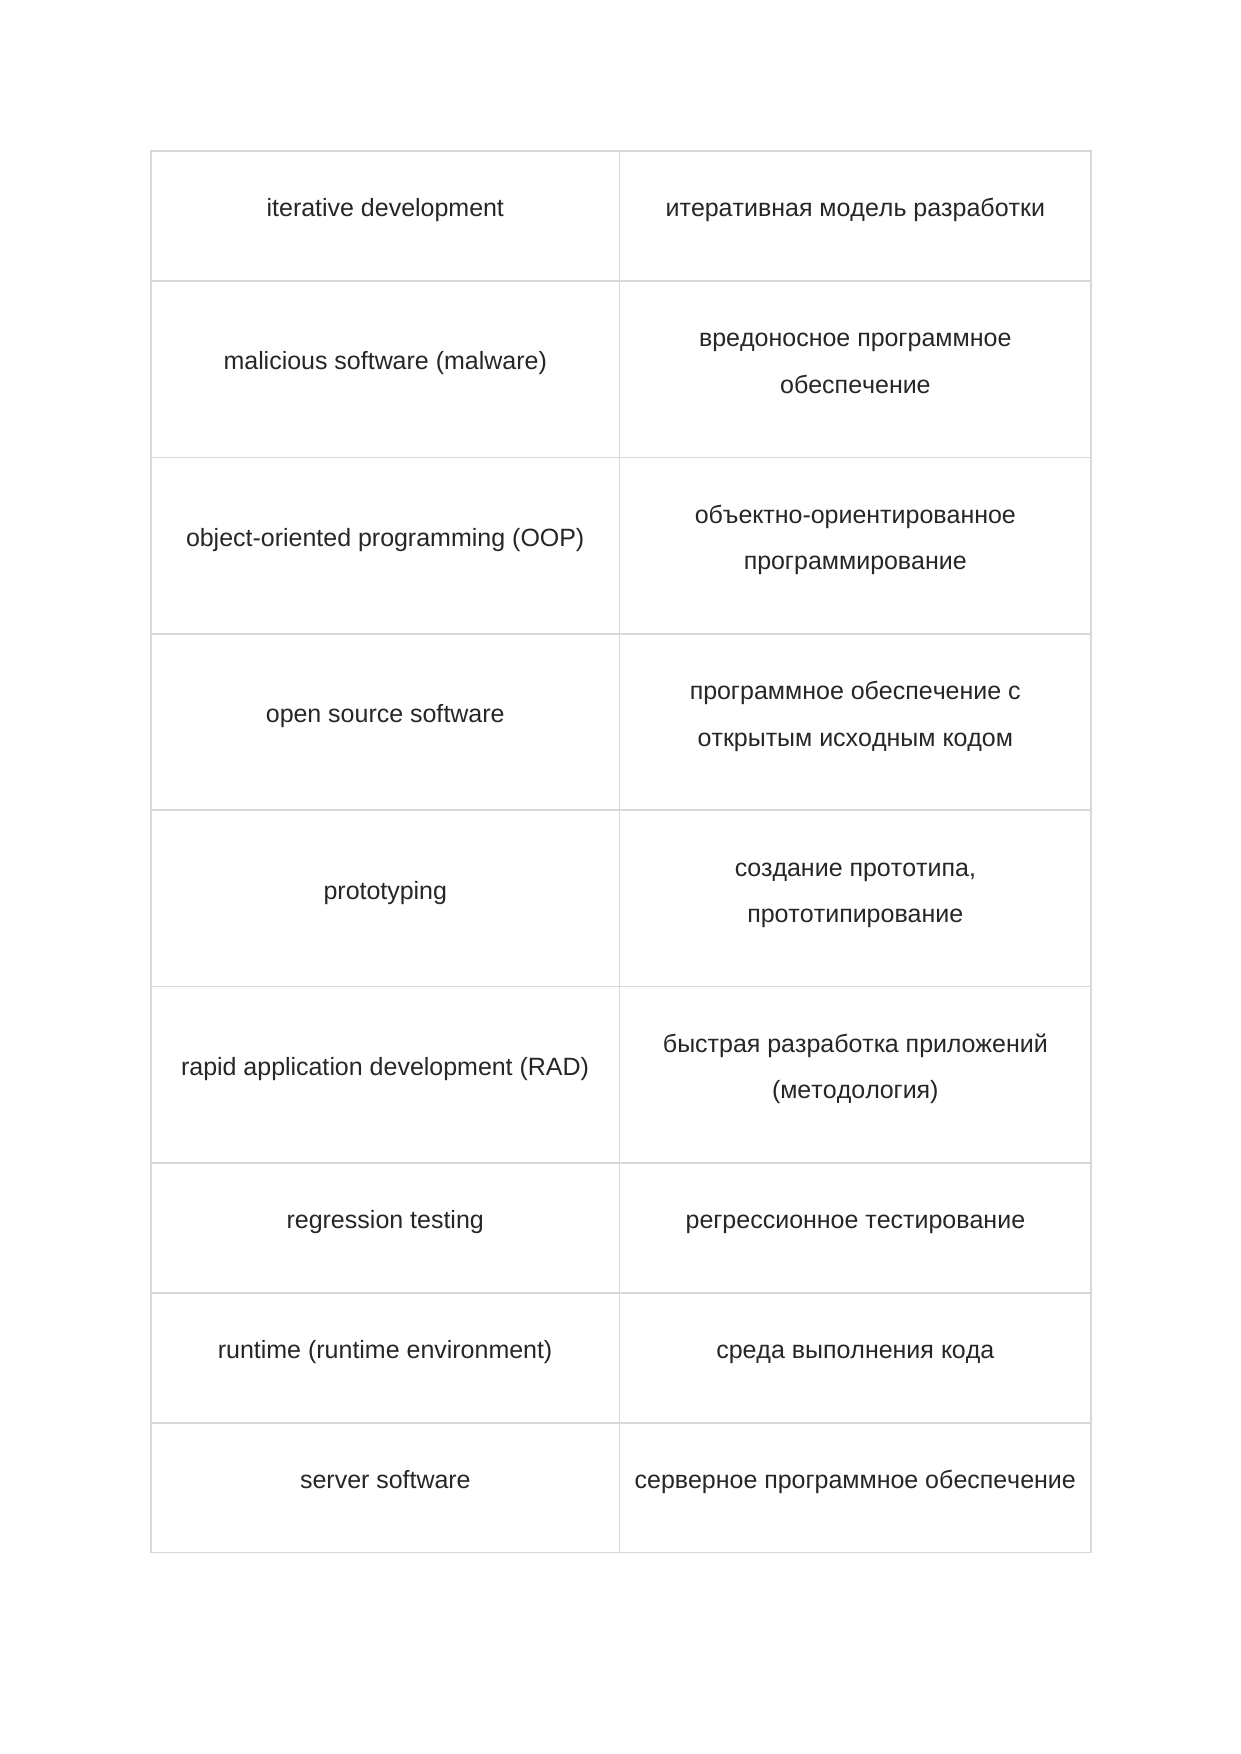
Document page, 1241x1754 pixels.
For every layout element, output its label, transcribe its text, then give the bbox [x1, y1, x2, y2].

table_cell runtime (runtime environment) [152, 1294, 619, 1422]
table_cell быстрая разработка приложений (методология) [620, 987, 1090, 1162]
table_cell серверное программное обеспечение [620, 1424, 1090, 1552]
table_cell malicious software (malware) [152, 282, 619, 456]
table_cell создание прототипа, прототипирование [620, 811, 1090, 986]
table_cell среда выполнения кода [620, 1294, 1090, 1422]
table_cell iterative development [152, 152, 619, 280]
table_cell server software [152, 1424, 619, 1552]
table_cell prototyping [152, 811, 619, 986]
table_cell regression testing [152, 1164, 619, 1292]
table_cell регрессионное тестирование [620, 1164, 1090, 1292]
table_cell программное обеспечение с открытым исходным кодом [620, 635, 1090, 809]
table_cell object-oriented programming (OOP) [152, 458, 619, 633]
table_cell итеративная модель разработки [620, 152, 1090, 280]
table_cell вредоносное программное обеспечение [620, 282, 1090, 456]
table_cell объектно-ориентированное программирование [620, 458, 1090, 633]
table_cell open source software [152, 635, 619, 809]
table_cell rapid application development (RAD) [152, 987, 619, 1162]
